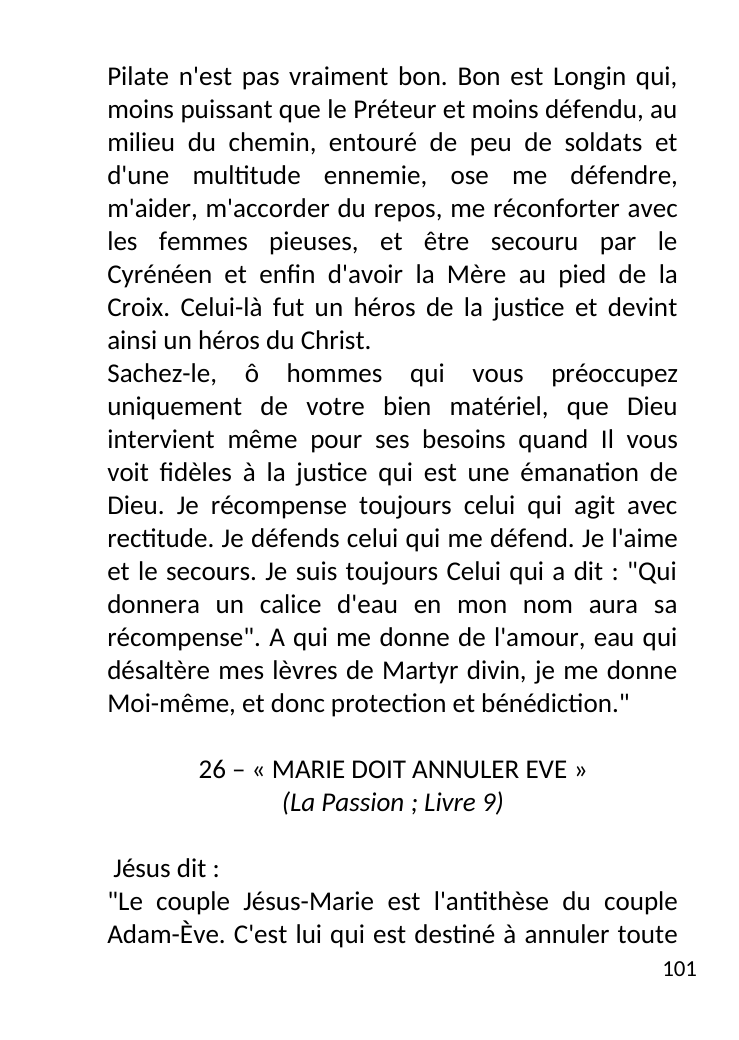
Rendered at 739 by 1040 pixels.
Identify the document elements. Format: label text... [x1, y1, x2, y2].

text Jésus dit : [107, 852, 678, 884]
text (La Passion ; Livre 9) [89, 786, 697, 818]
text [107, 884, 678, 951]
text Pilate n'est pas vraiment bon. Bon est Longin qui, moins puissant que le Préteur et moins défendu, au milieu du chemin, entouré de peu de soldats et d'une multitude ennemie, ose me défendre, m'aider, m'accorder du repos, me réconforter avec les femmes pieuses, et être secouru par le Cyrénéen et enfin d'avoir la Mère au pied de la Croix. Celui-là fut un héros de la justice et devint ainsi un héros du Christ. [107, 59, 678, 356]
text Sachez-le, ô hommes qui vous préoccupez uniquement de votre bien matériel, que Dieu intervient même pour ses besoins quand Il vous voit fidèles à la justice qui est une émanation de Dieu. Je récompense toujours celui qui agit avec rectitude. Je défends celui qui me défend. Je l'aime et le secours. Je suis toujours Celui qui a dit : "Qui donnera un calice d'eau en mon nom aura sa récompense". A qui me donne de l'amour, eau qui désaltère mes lèvres de Martyr divin, je me donne Moi-même, et donc protection et bénédiction." [107, 356, 678, 719]
text 26 – « MARIE DOIT ANNULER EVE » [89, 752, 697, 786]
